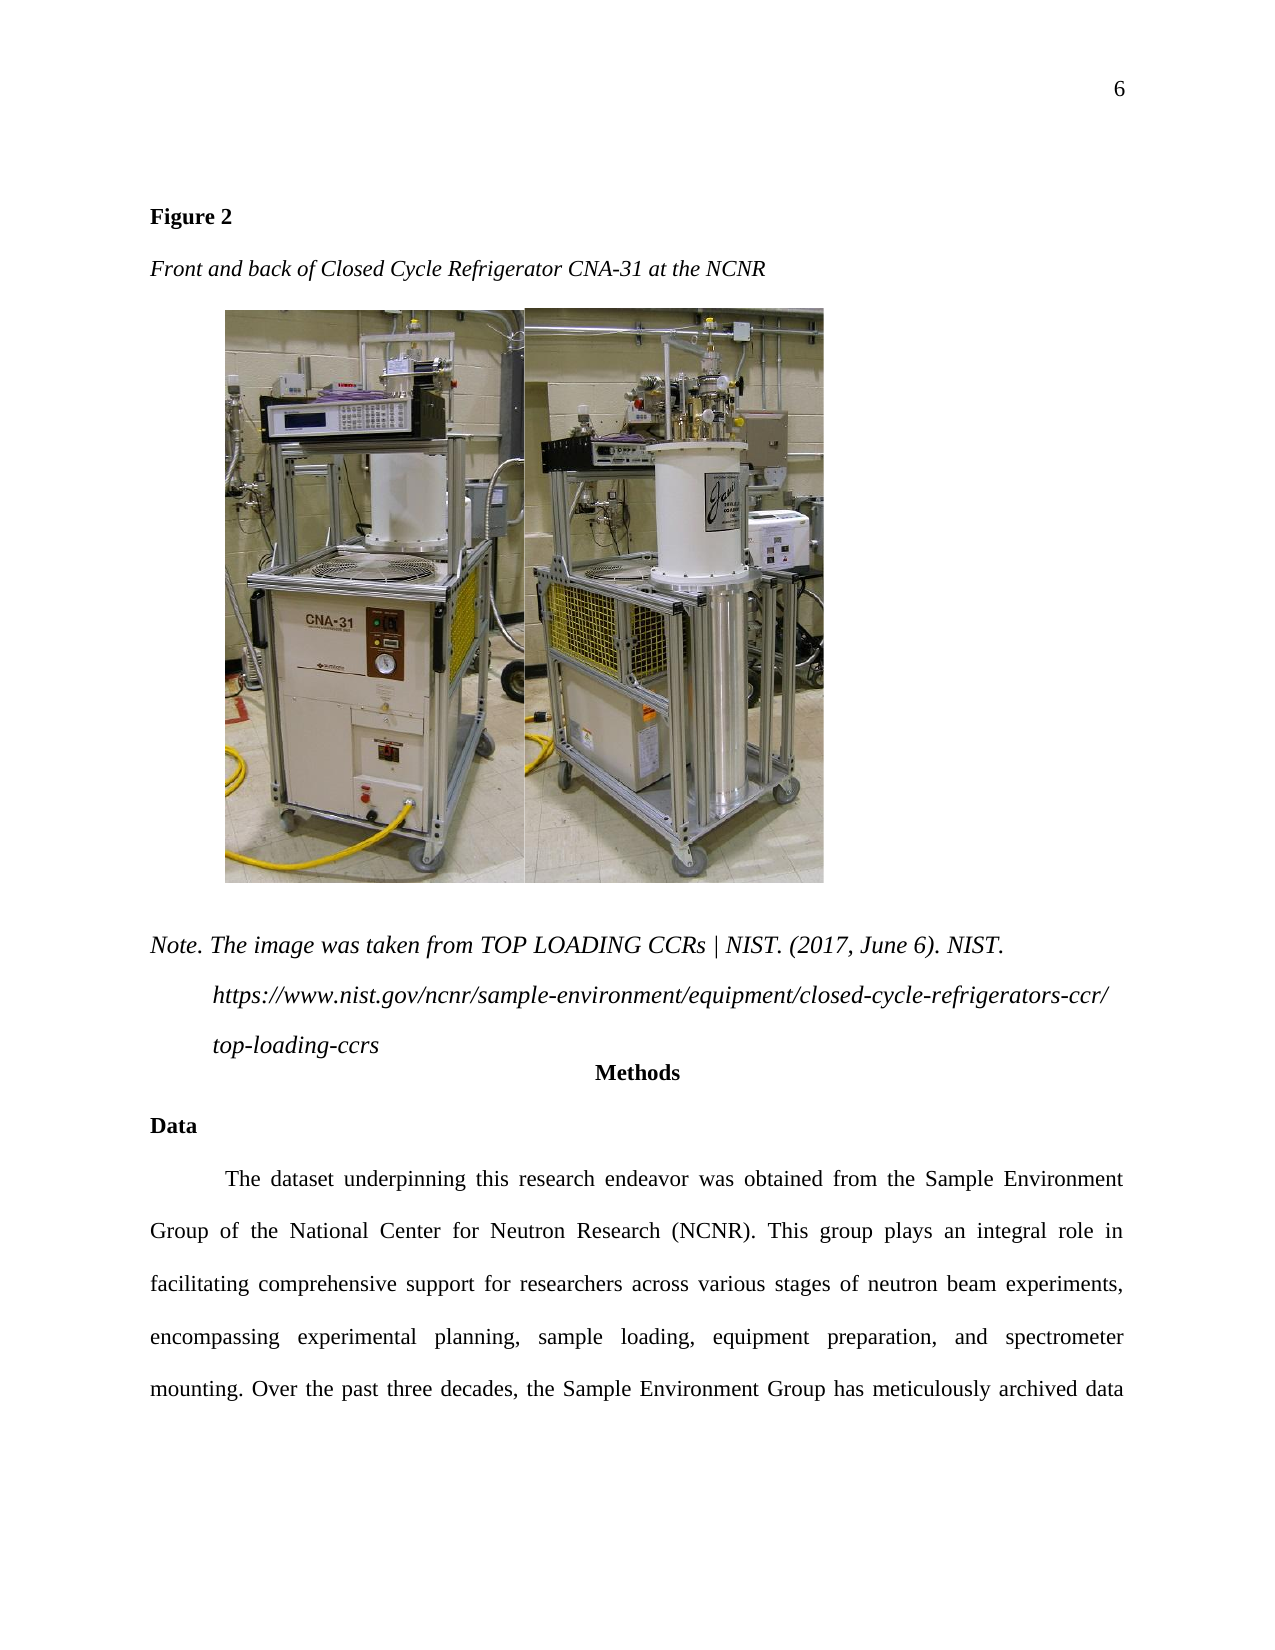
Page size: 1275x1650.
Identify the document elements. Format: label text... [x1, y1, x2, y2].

text Data [150, 1112, 1125, 1138]
text Methods [150, 1059, 1125, 1086]
text Front and back of Closed Cycle Refrigerator CNA-31 at the NCNR [150, 255, 1125, 282]
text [150, 1164, 1125, 1402]
picture [225, 308, 824, 883]
text Figure 2 [150, 203, 1125, 229]
text Note. The image was taken from TOP LOADING CCRs | NIST. (2017, June 6). NIST. https://www.nist.gov/ncnr/sample-environment/equipment/closed-cycle-refrigerators-ccr/top-loading-ccrs [150, 909, 1125, 1059]
